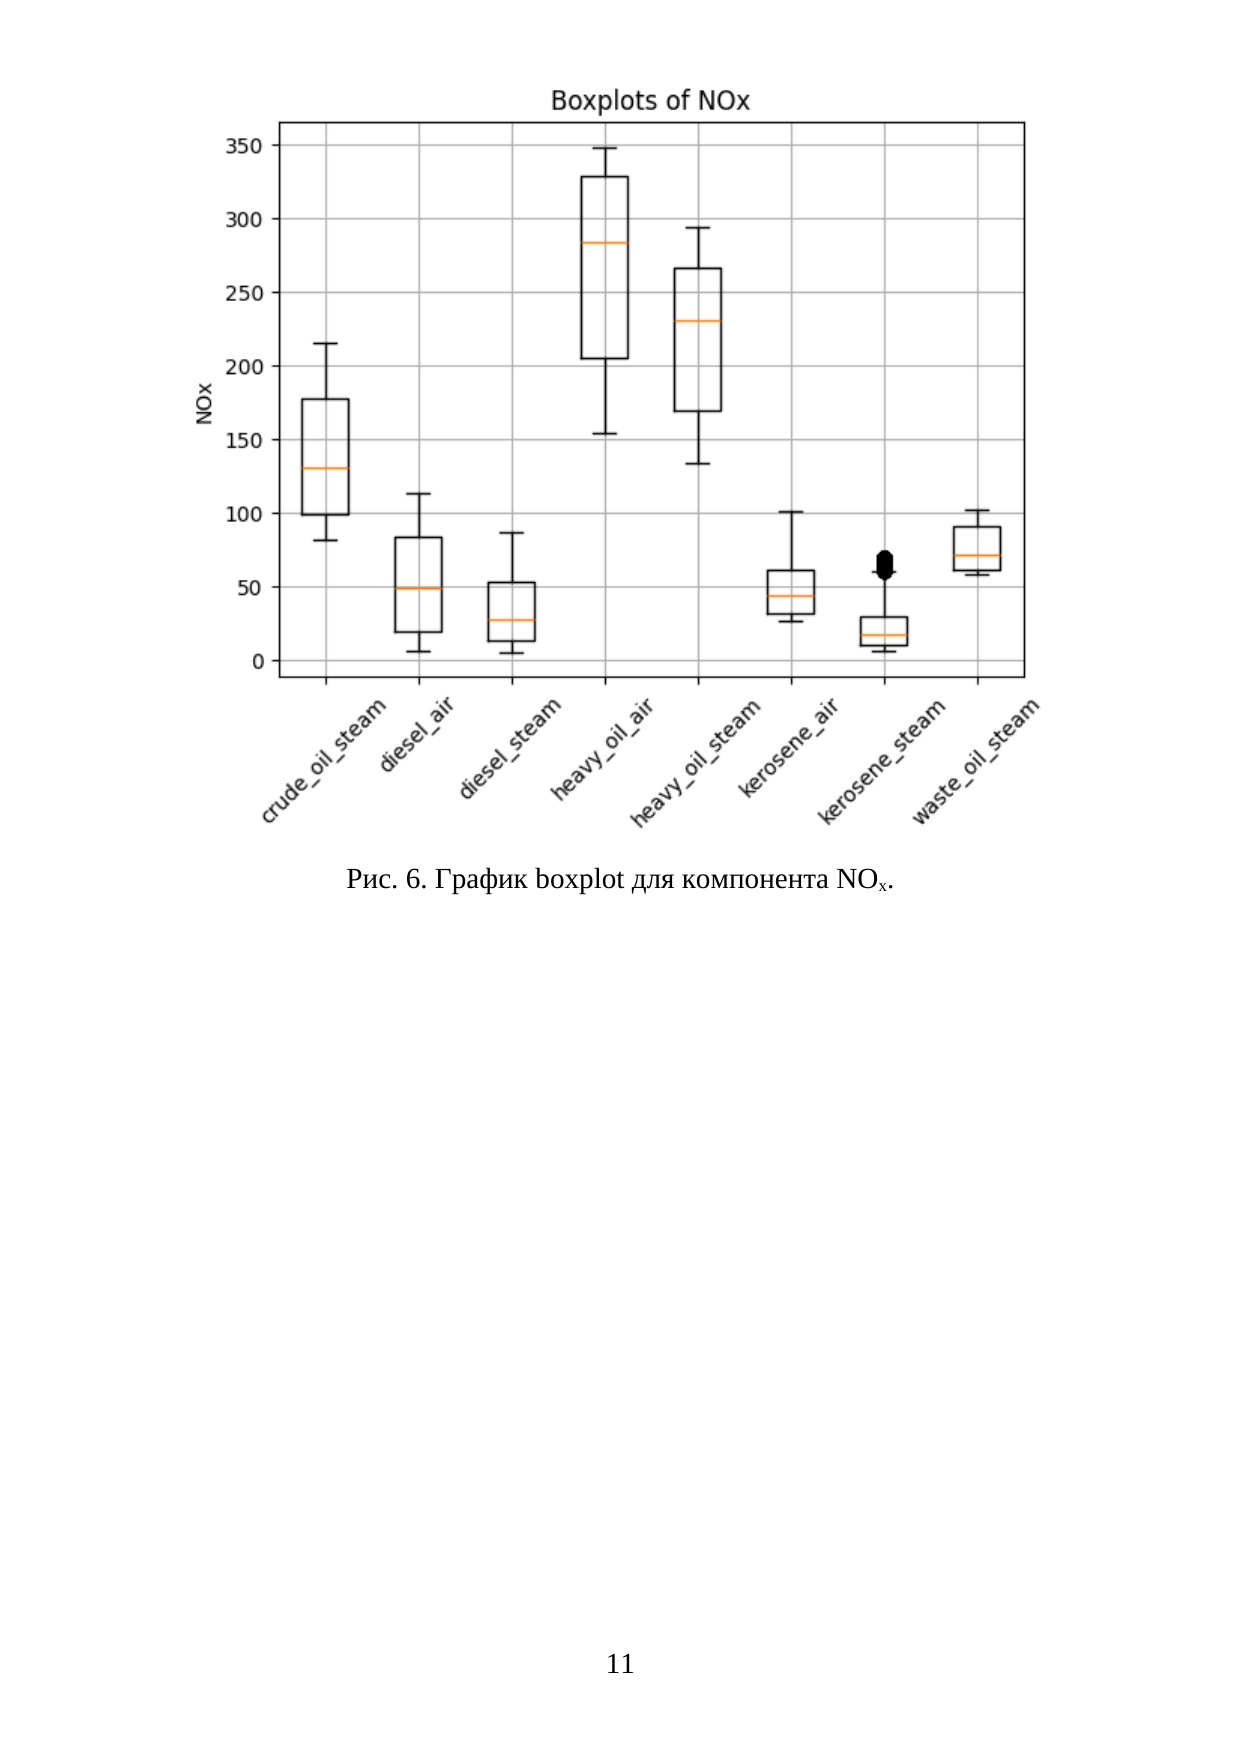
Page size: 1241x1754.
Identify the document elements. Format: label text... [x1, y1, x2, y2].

text Рис. 6. График boxplot для компонента NOx. [75, 861, 1165, 895]
picture [180, 75, 1060, 845]
